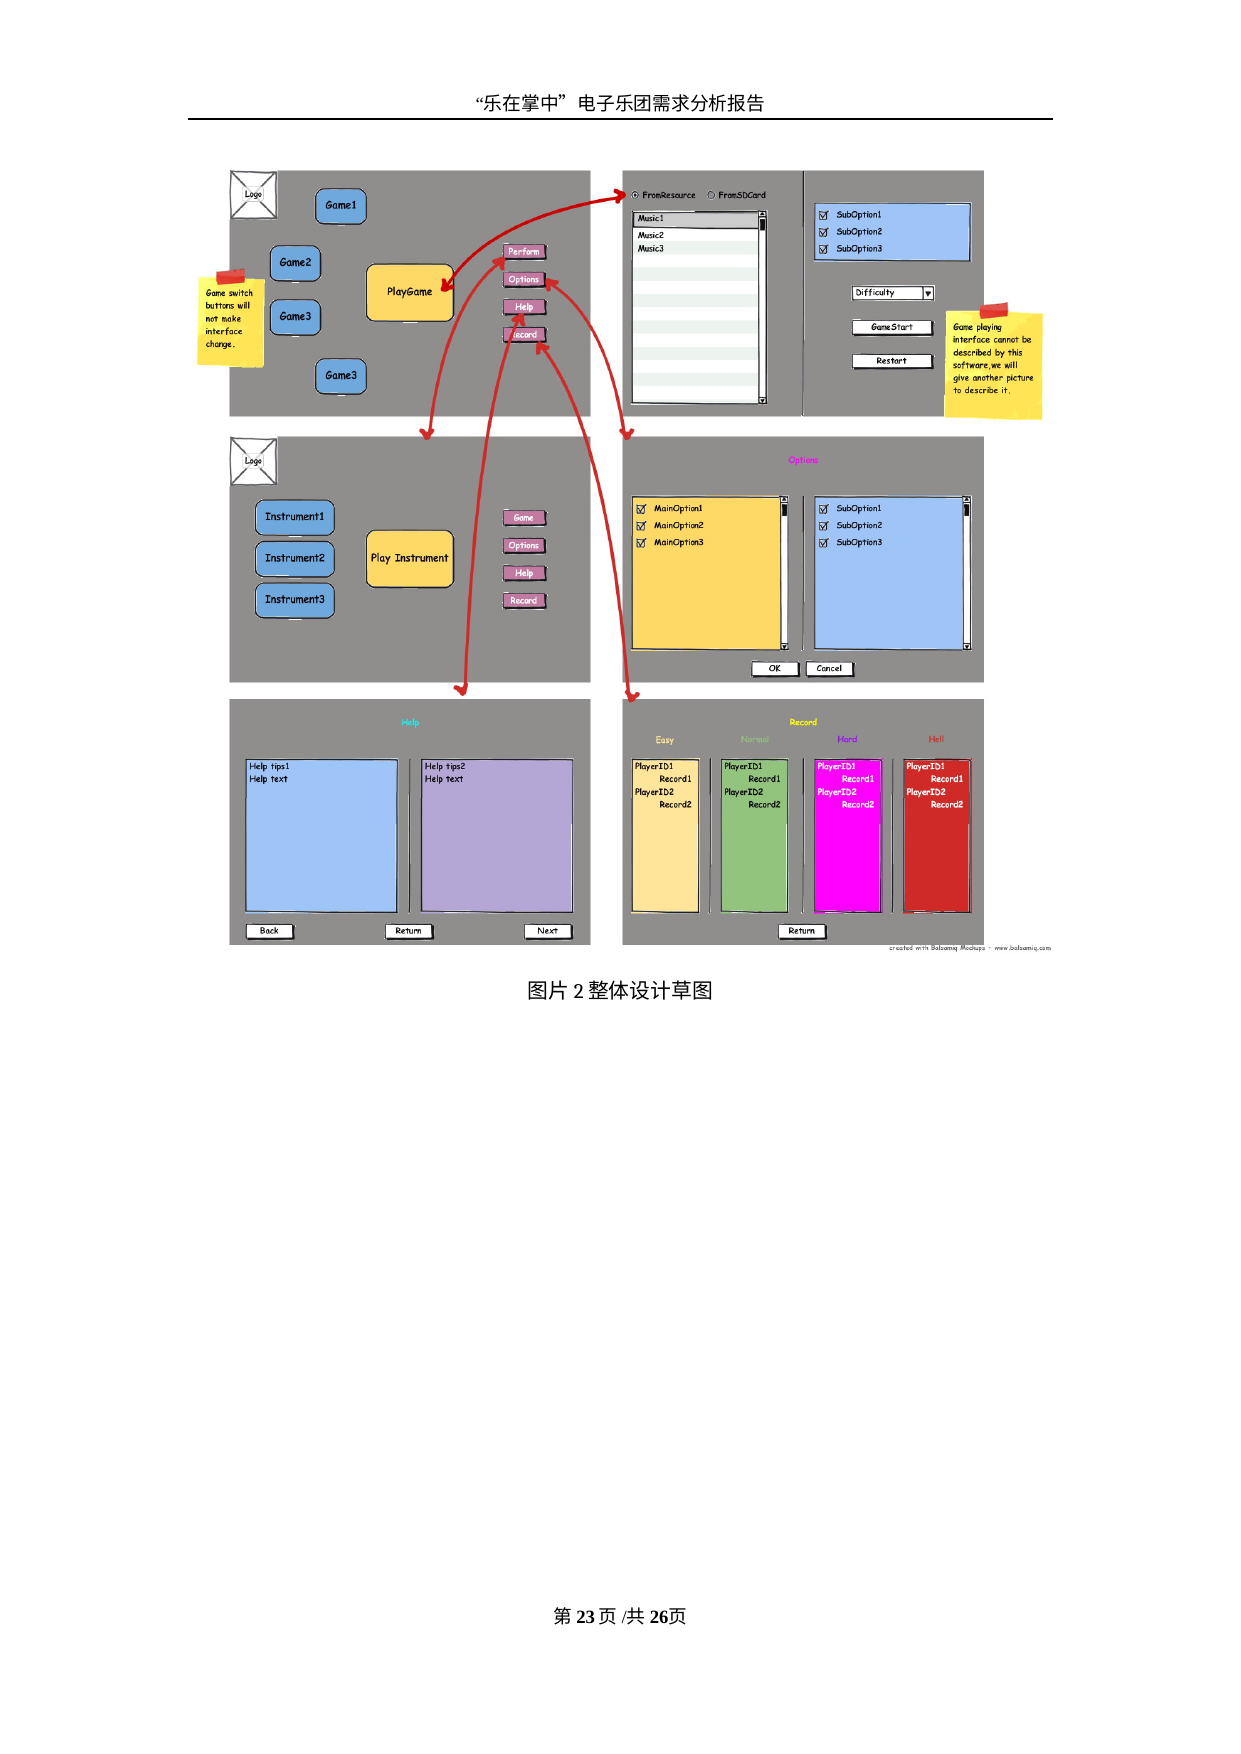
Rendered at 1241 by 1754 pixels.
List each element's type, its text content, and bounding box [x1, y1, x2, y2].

text 图片 2 整体设计草图 [187, 973, 1053, 1006]
picture [187, 161, 1053, 954]
